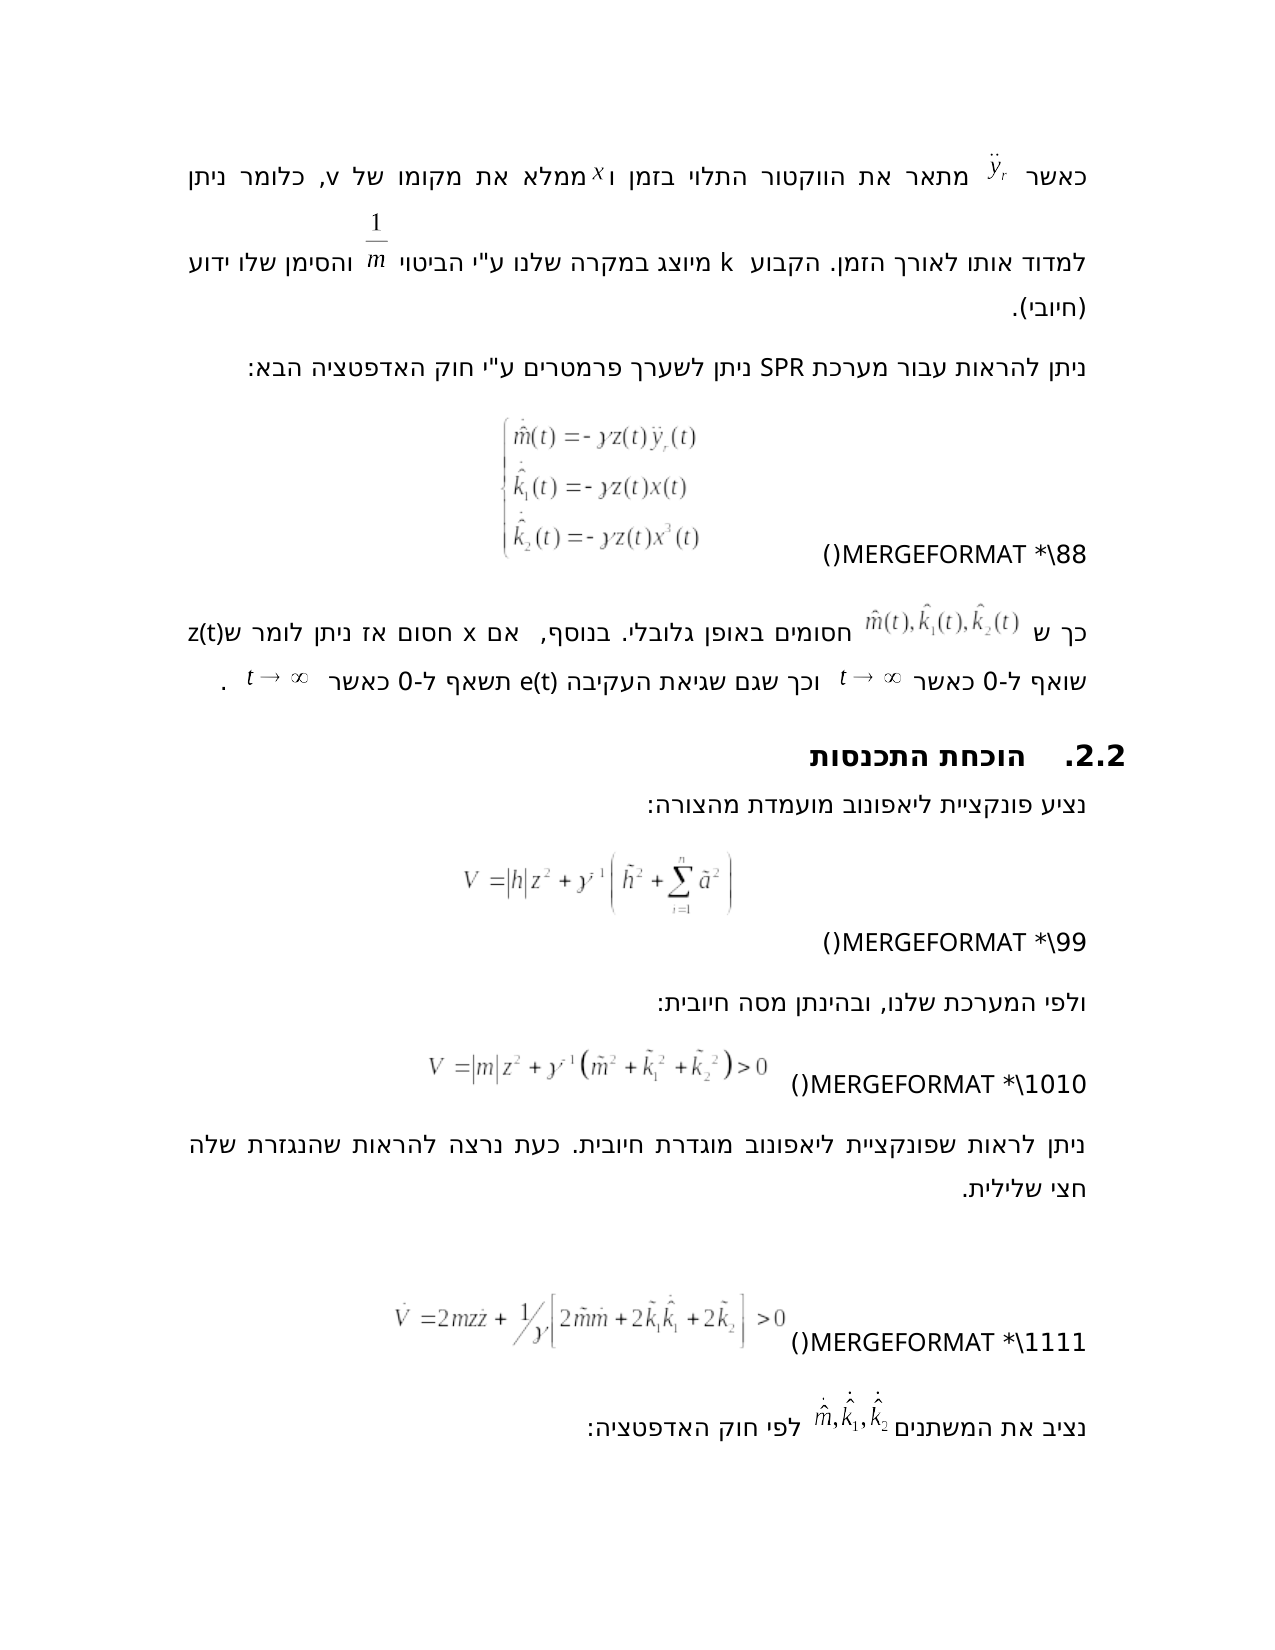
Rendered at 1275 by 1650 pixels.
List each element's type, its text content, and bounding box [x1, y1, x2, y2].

text ניתן לראות שפונקציית ליאפונוב מוגדרת חיובית. כעת נרצה להראות שהנגזרת שלה חצי שלילית. [188, 1131, 1087, 1203]
text נציב את המשתנים לפי חוק האדפטציה: [188, 1389, 1087, 1443]
text כך ש חסומים באופן גלובלי. בנוסף, אם x חסום אז ניתן לומר שz(t) שואף ל-0 כאשר וכך שגם שגיאת העקיבה e(t) תשאף ל-0 כאשר . [188, 600, 1087, 698]
text ניתן להראות עבור מערכת SPR ניתן לשערך פרמטרים ע"י חוק האדפטציה הבא: [188, 350, 1087, 384]
text נציע פונקציית ליאפונוב מועמדת מהצורה: [188, 791, 1087, 820]
text ולפי המערכת שלנו, ובהינתן מסה חיובית: [188, 988, 1087, 1017]
text כאשר מתאר את הווקטור התלוי בזמן וממלא את מקומו של v, כלומר ניתן למדוד אותו לאורך הזמן. הקבוע k מיוצג במקרה שלנו ע"י הביטוי והסימן שלו ידוע (חיובי). [188, 148, 1087, 323]
subtitle הוכחת התכנסות [188, 740, 1063, 774]
